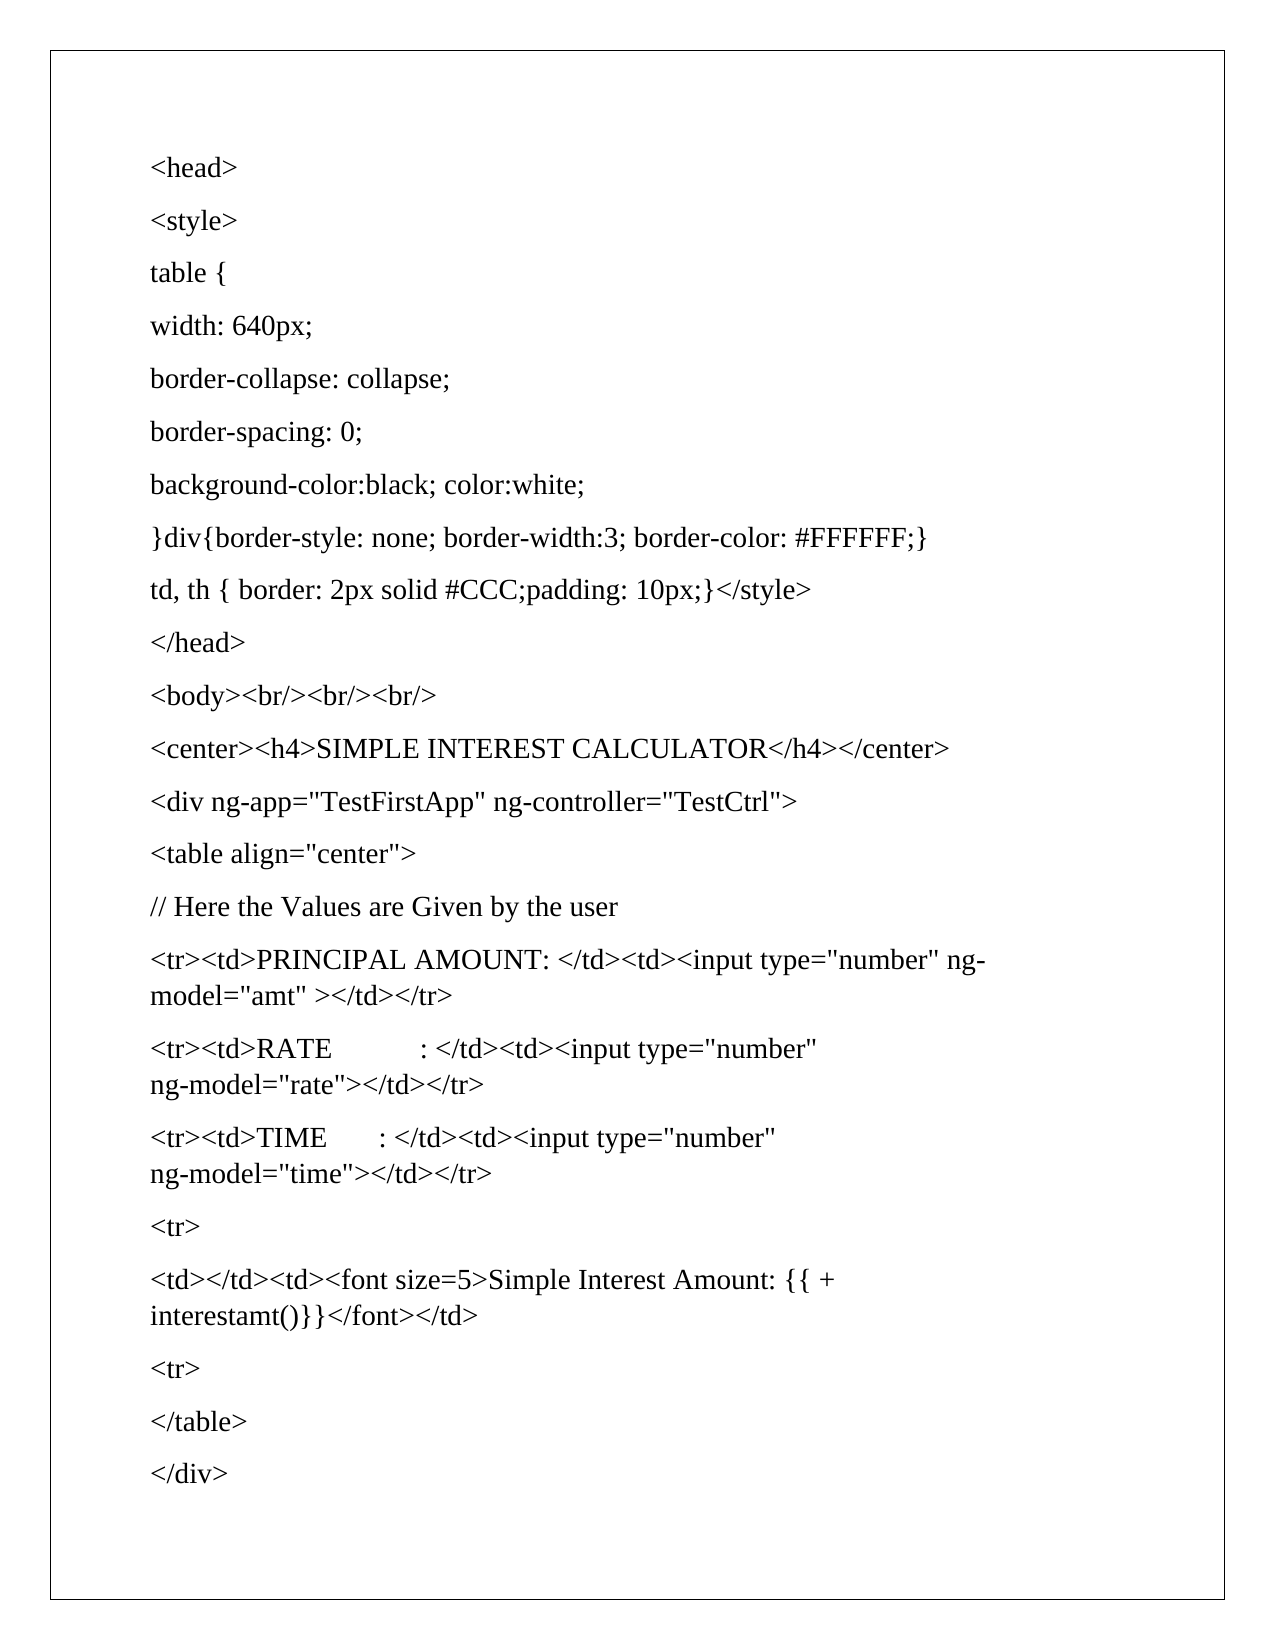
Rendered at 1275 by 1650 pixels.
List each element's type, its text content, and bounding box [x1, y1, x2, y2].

text <div ng-app="TestFirstApp" ng-controller="TestCtrl"> [150, 784, 1125, 817]
text <head> [150, 150, 1125, 183]
text <tr> [150, 1209, 1125, 1243]
text <tr> [150, 1351, 1125, 1384]
text background-color:black; color:white; [150, 467, 1125, 500]
text <td></td><td><font size=5>Simple Interest Amount: {{ + interestamt()}}</font></td> [150, 1262, 1125, 1332]
text <body><br/><br/><br/> [150, 678, 1125, 712]
text </div> [150, 1456, 1125, 1490]
text td, th { border: 2px solid #CCC;padding: 10px;}</style> [150, 572, 1125, 606]
text <tr><td>PRINCIPAL AMOUNT: </td><td><input type="number" ng-model="amt" ></td></tr> [150, 942, 1125, 1012]
text border-collapse: collapse; [150, 361, 1125, 395]
text table { [150, 256, 1125, 289]
text width: 640px; [150, 308, 1125, 342]
text <tr><td>TIME : </td><td><input type="number" ng-model="time"></td></tr> [150, 1120, 1125, 1190]
text <center><h4>SIMPLE INTEREST CALCULATOR</h4></center> [150, 731, 1125, 764]
text </table> [150, 1404, 1125, 1437]
text <table align="center"> [150, 837, 1125, 870]
text <style> [150, 203, 1125, 236]
text }div{border-style: none; border-width:3; border-color: #FFFFFF;} [150, 520, 1125, 553]
text // Here the Values are Given by the user [150, 889, 1125, 923]
text <tr><td>RATE : </td><td><input type="number" ng-model="rate"></td></tr> [150, 1031, 1125, 1101]
text </head> [150, 625, 1125, 659]
text border-spacing: 0; [150, 414, 1125, 448]
